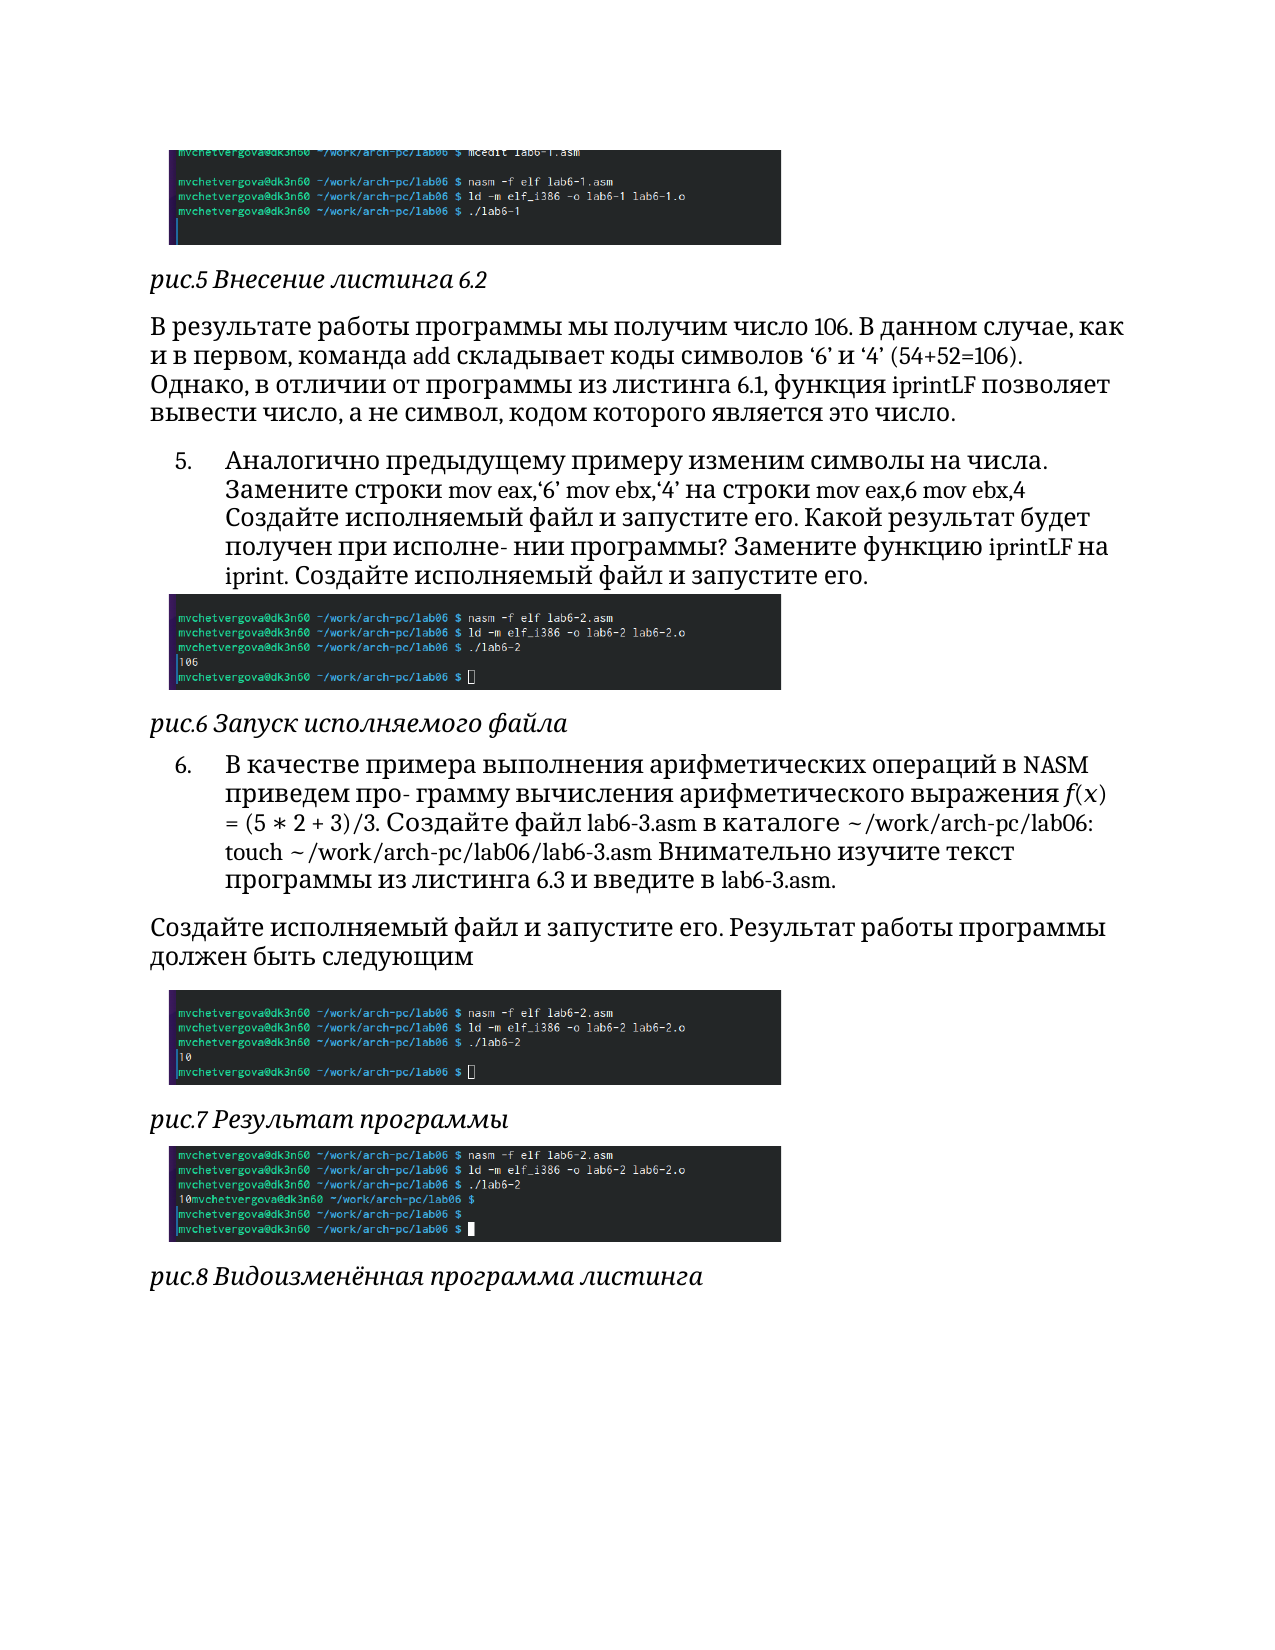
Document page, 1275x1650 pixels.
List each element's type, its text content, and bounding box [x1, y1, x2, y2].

text рис.7 Результат программы [150, 1106, 1125, 1134]
text Создайте исполняемый файл и запустите его. Результат работы программы должен быть следующим [150, 914, 1125, 971]
text рис.6 Запуск исполняемого файла [150, 710, 1125, 739]
text рис.8 Видоизменённая программа листинга [150, 1262, 1125, 1291]
list В качестве примера выполнения арифметических операций в NASM приведем про- грамму вычисления арифметического выражения 𝑓(𝑥) = (5 ∗ 2 + 3)/3. Создайте файл lab6-3.asm в каталоге ~/work/arch-pc/lab06: touch ~/work/arch-pc/lab06/lab6-3.asm Внимательно изучите текст программы из листинга 6.3 и введите в lab6-3.asm. [175, 751, 1125, 895]
picture [168, 1146, 782, 1242]
picture [168, 990, 782, 1085]
text В результате работы программы мы получим число 106. В данном случае, как и в первом, команда add складывает коды символов ‘6’ и ‘4’ (54+52=106). Однако, в отличии от программы из листинга 6.1, функция iprintLF позволяет вывести число, а не символ, кодом которого является это число. [150, 313, 1125, 428]
picture [168, 594, 782, 690]
text рис.5 Внесение листинга 6.2 [150, 266, 1125, 294]
list Аналогично предыдущему примеру изменим символы на числа. Замените строки mov eax,‘6’ mov ebx,‘4’ на строки mov eax,6 mov ebx,4 Создайте исполняемый файл и запустите его. Какой результат будет получен при исполне- нии программы? Замените функцию iprintLF на iprint. Создайте исполняемый файл и запустите его. [175, 447, 1125, 591]
picture [168, 150, 782, 245]
